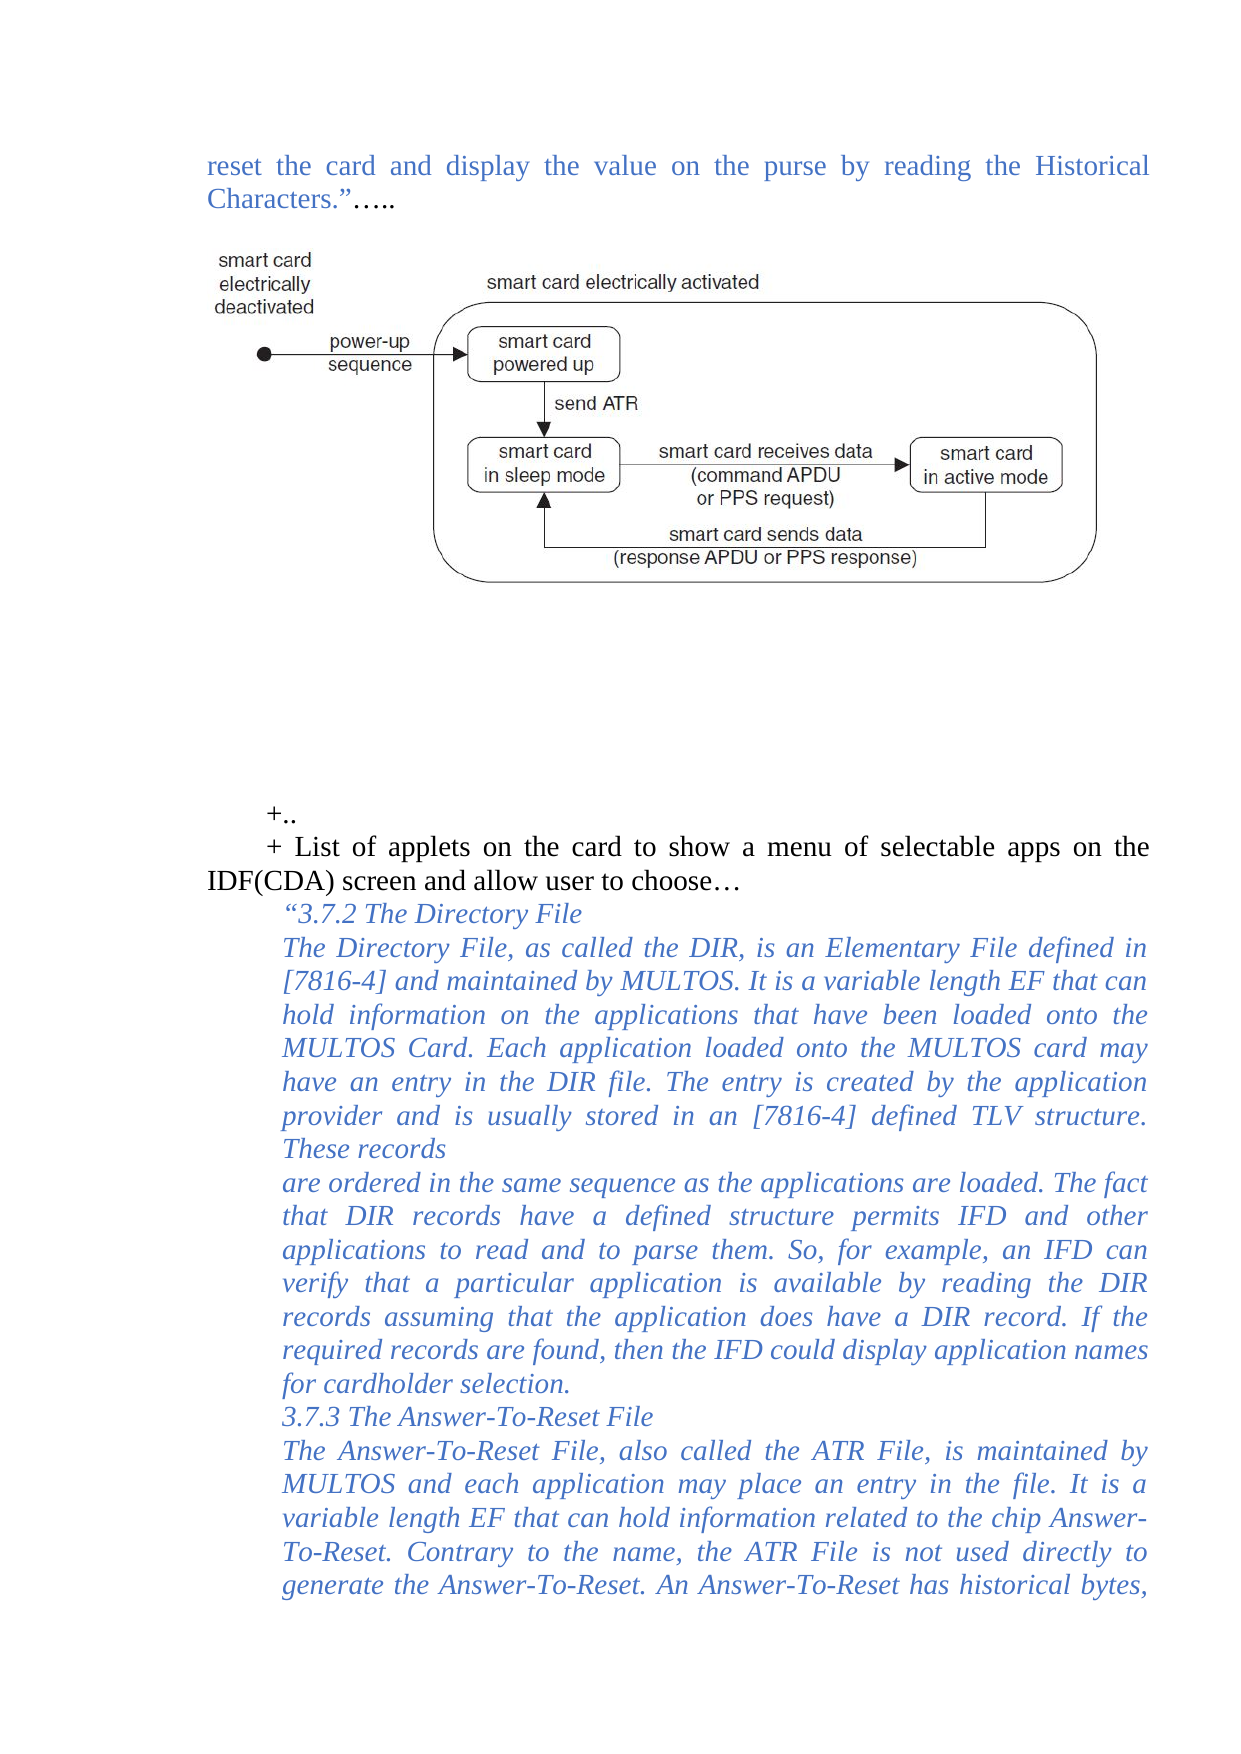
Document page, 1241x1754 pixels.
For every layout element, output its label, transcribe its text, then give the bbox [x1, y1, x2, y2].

list + List of applets on the card to show a menu of selectable apps on the IDF(CDA) screen and allow user to choose… [207, 829, 1152, 896]
list are ordered in the same sequence as the applications are loaded. The fact that DIR records have a defined structure permits IFD and other applications to read and to parse them. So, for example, an IFD can verify that a particular application is available by reading the DIR records assuming that the application does have a DIR record. If the required records are found, then the IFD could display application names for cardholder selection. [282, 1165, 1152, 1399]
picture [206, 248, 1152, 595]
list 3.7.3 The Answer-To-Reset File [282, 1399, 1152, 1433]
list +.. [207, 796, 1152, 829]
list “3.7.2 The Directory File [282, 896, 1152, 930]
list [282, 1433, 1152, 1601]
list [207, 148, 1152, 215]
list The Directory File, as called the DIR, is an Elementary File defined in [7816-4] and maintained by MULTOS. It is a variable length EF that can hold information on the applications that have been loaded onto the MULTOS Card. Each application loaded onto the MULTOS card may have an entry in the DIR file. The entry is created by the application provider and is usually stored in an [7816-4] defined TLV structure. These records [282, 930, 1152, 1165]
